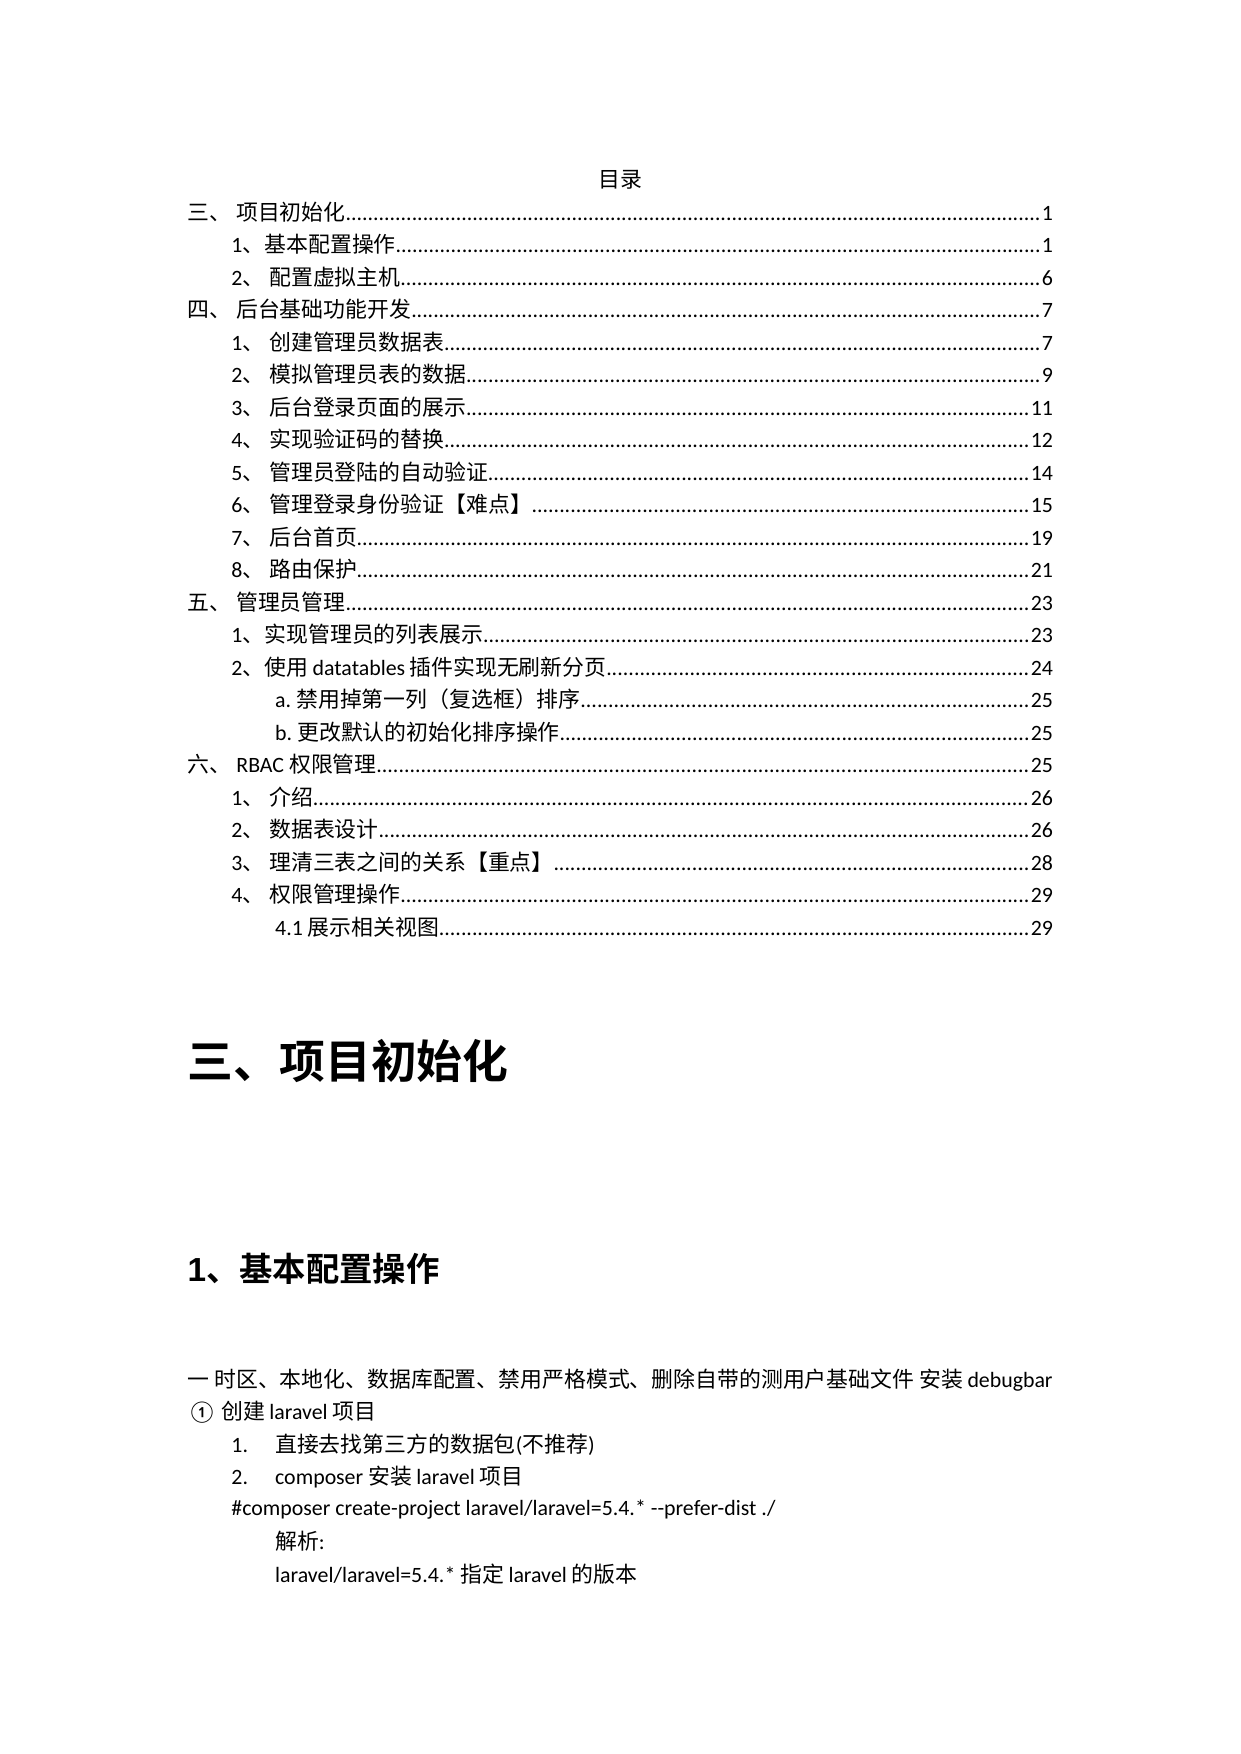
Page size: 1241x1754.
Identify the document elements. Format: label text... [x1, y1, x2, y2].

list 一 时区、本地化、数据库配置、禁用严格模式、删除自带的测用户基础文件 安装debugbar [187, 1361, 1053, 1394]
subtitle 项目初始化 [187, 1010, 1053, 1107]
list composer 安装laravel 项目 [187, 1459, 1053, 1491]
list ①创建laravel 项目 [187, 1394, 1053, 1426]
list 直接去找第三方的数据包(不推荐) [187, 1426, 1053, 1459]
list #composer create-project laravel/laravel=5.4.* --prefer-dist ./ [231, 1491, 1053, 1524]
subtitle 1、基本配置操作 [187, 1234, 1053, 1299]
list 解析: [231, 1524, 1053, 1556]
list laravel/laravel=5.4.* 指定laravel的版本 [231, 1556, 1053, 1589]
